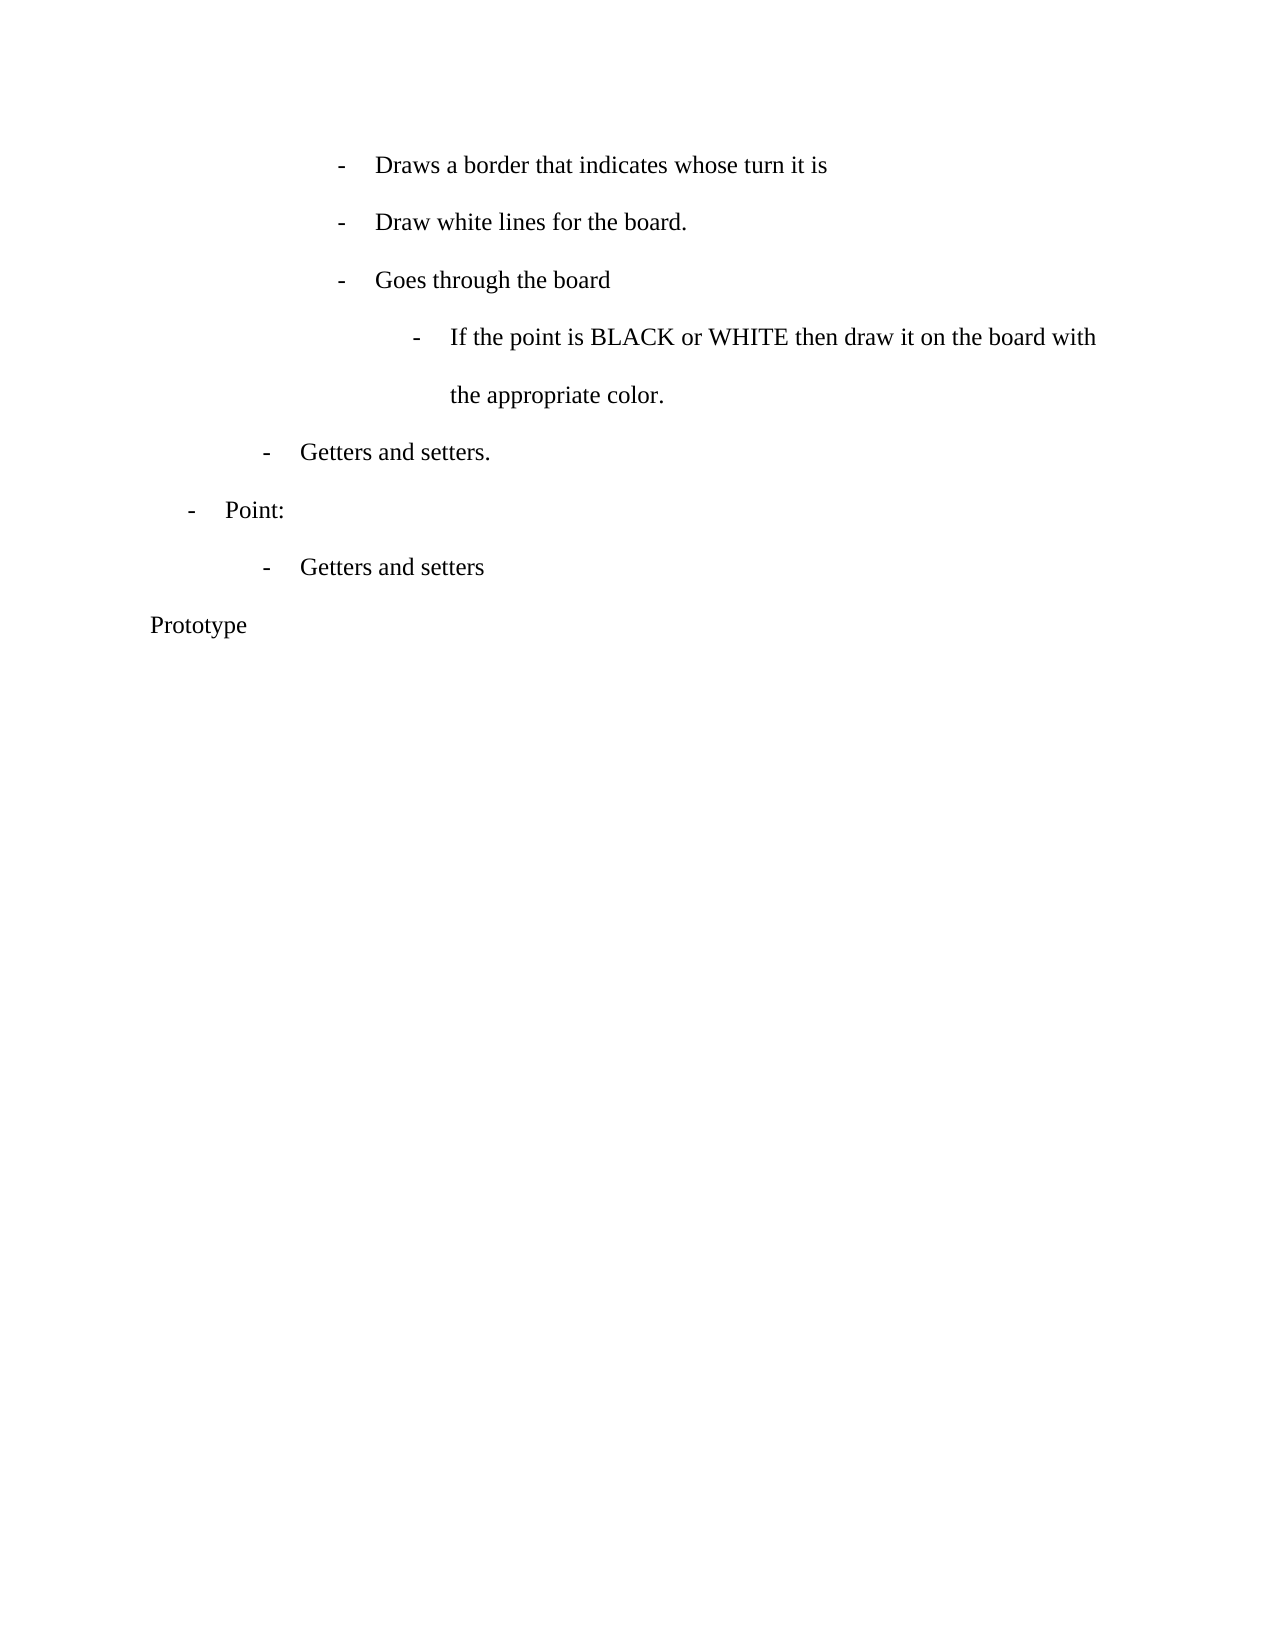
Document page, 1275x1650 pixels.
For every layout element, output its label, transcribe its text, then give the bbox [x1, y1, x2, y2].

list Point: [187, 495, 1125, 524]
list Getters and setters [262, 552, 1125, 581]
list Draw white lines for the board. [337, 207, 1125, 236]
text Prototype [150, 610, 1125, 639]
list Draws a border that indicates whose turn it is [337, 150, 1125, 179]
list Goes through the board [337, 265, 1125, 294]
list Getters and setters. [262, 437, 1125, 466]
list If the point is BLACK or WHITE then draw it on the board with the appropriate color. [412, 322, 1125, 409]
